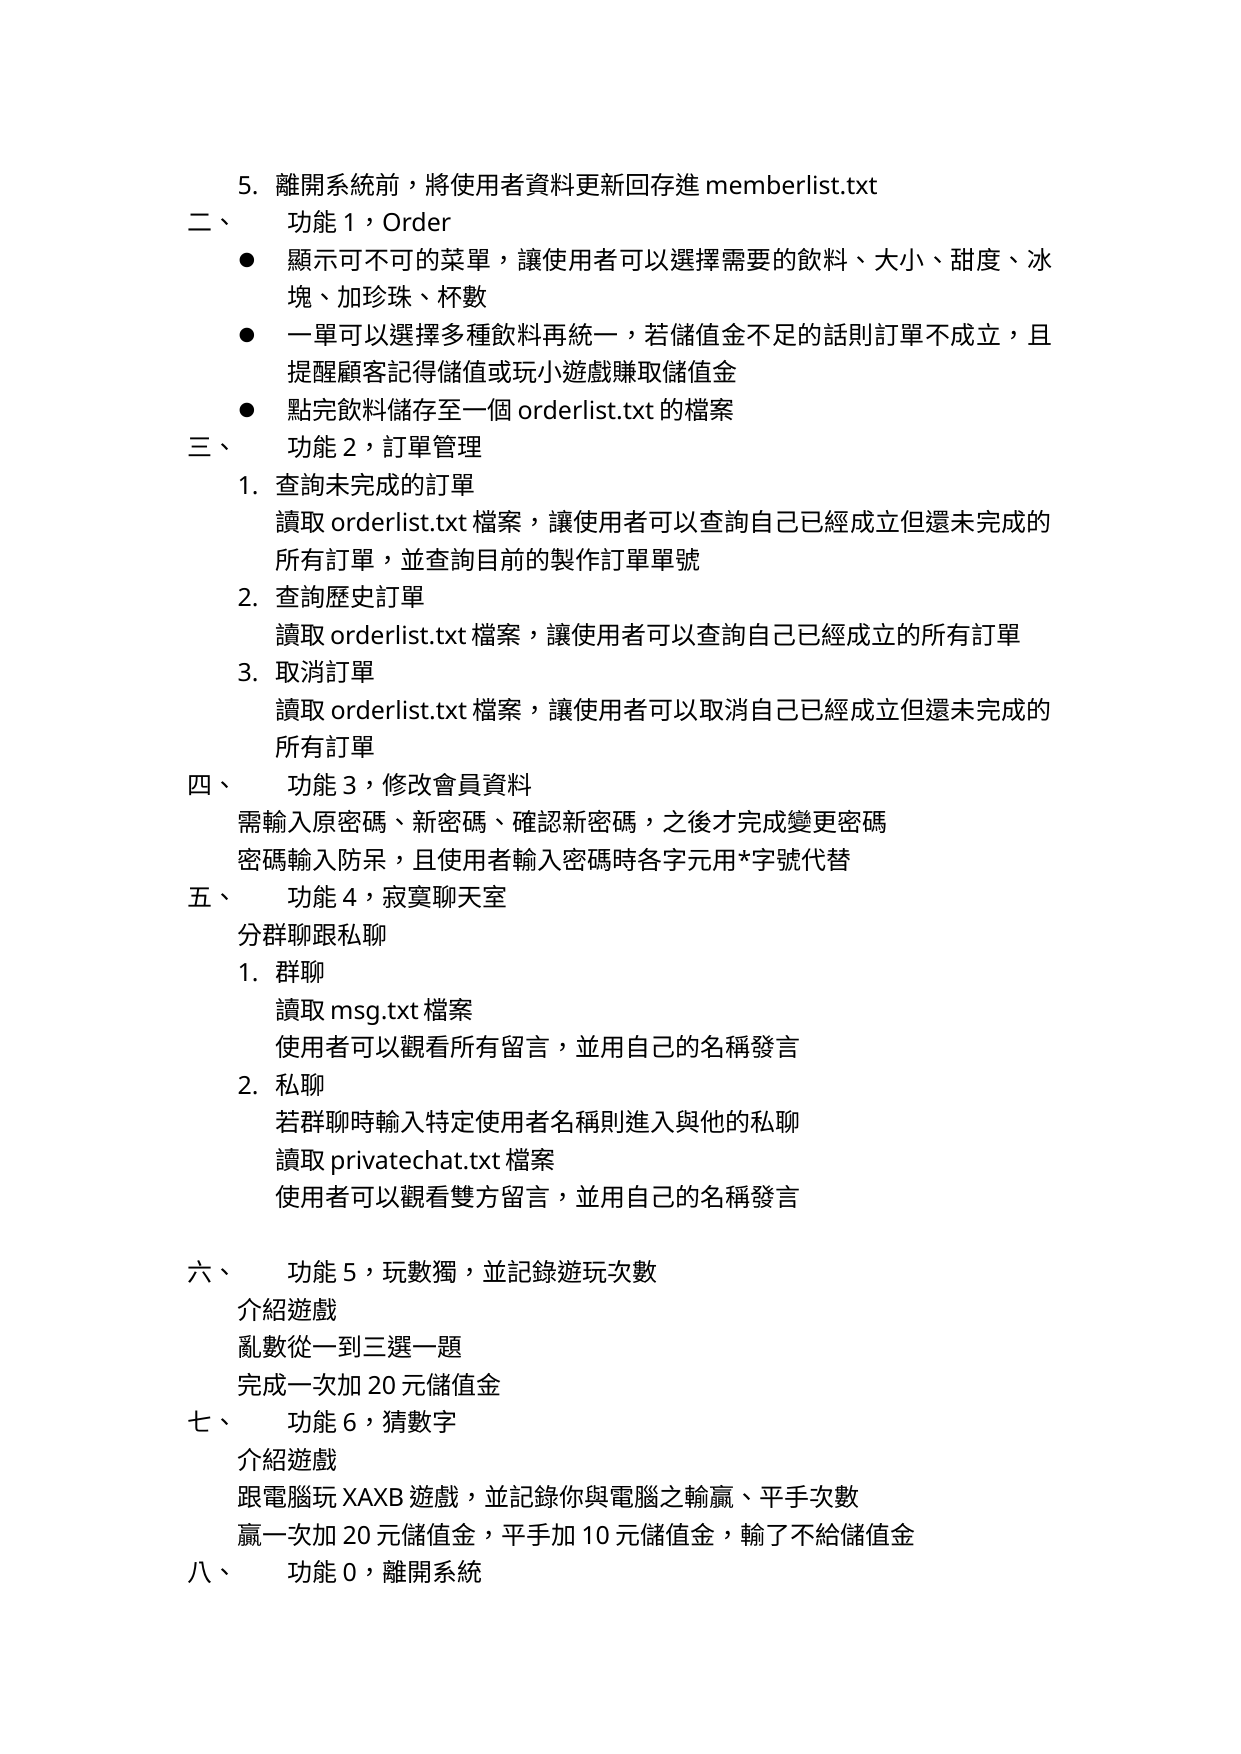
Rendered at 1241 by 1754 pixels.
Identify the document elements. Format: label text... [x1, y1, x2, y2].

list 讀取orderlist.txt檔案，讓使用者可以取消自己已經成立但還未完成的所有訂單 [275, 689, 1053, 764]
list 功能4，寂寞聊天室 [187, 877, 1053, 914]
list 功能0，離開系統 [187, 1552, 1053, 1589]
list 一單可以選擇多種飲料再統一，若儲值金不足的話則訂單不成立，且提醒顧客記得儲值或玩小遊戲賺取儲值金 [237, 314, 1053, 389]
list 介紹遊戲 亂數從一到三選一題 [237, 1289, 1053, 1364]
list 讀取privatechat.txt檔案 使用者可以觀看雙方留言，並用自己的名稱發言 [275, 1139, 1053, 1214]
list 群聊 [237, 952, 1053, 989]
list 顯示可不可的菜單，讓使用者可以選擇需要的飲料、大小、甜度、冰塊、加珍珠、杯數 [237, 239, 1053, 314]
list 查詢未完成的訂單 [237, 464, 1053, 502]
list 私聊 [237, 1064, 1053, 1102]
list 介紹遊戲 跟電腦玩XAXB遊戲，並記錄你與電腦之輸贏、平手次數 [237, 1439, 1053, 1514]
list 分群聊跟私聊 [237, 914, 1053, 952]
list 讀取orderlist.txt檔案，讓使用者可以查詢自己已經成立的所有訂單 [275, 614, 1053, 652]
list 功能1，Order [187, 202, 1053, 239]
list 點完飲料儲存至一個orderlist.txt的檔案 [237, 389, 1053, 427]
list 若群聊時輸入特定使用者名稱則進入與他的私聊 [275, 1102, 1053, 1139]
list 功能3，修改會員資料 需輸入原密碼、新密碼、確認新密碼，之後才完成變更密碼 密碼輸入防呆，且使用者輸入密碼時各字元用*字號代替 [187, 764, 1053, 877]
list 離開系統前，將使用者資料更新回存進memberlist.txt [237, 164, 1053, 202]
list 功能2，訂單管理 [187, 427, 1053, 464]
list 查詢歷史訂單 [237, 577, 1053, 614]
list 完成一次加20元儲值金 [237, 1364, 1053, 1402]
list 讀取orderlist.txt檔案，讓使用者可以查詢自己已經成立但還未完成的所有訂單，並查詢目前的製作訂單單號 [275, 502, 1053, 577]
list 取消訂單 [237, 652, 1053, 689]
list 功能6，猜數字 [187, 1402, 1053, 1439]
list 讀取msg.txt檔案 使用者可以觀看所有留言，並用自己的名稱發言 [275, 989, 1053, 1064]
list 贏一次加20元儲值金，平手加10元儲值金，輸了不給儲值金 [237, 1514, 1053, 1552]
list 功能5，玩數獨，並記錄遊玩次數 [187, 1252, 1053, 1289]
